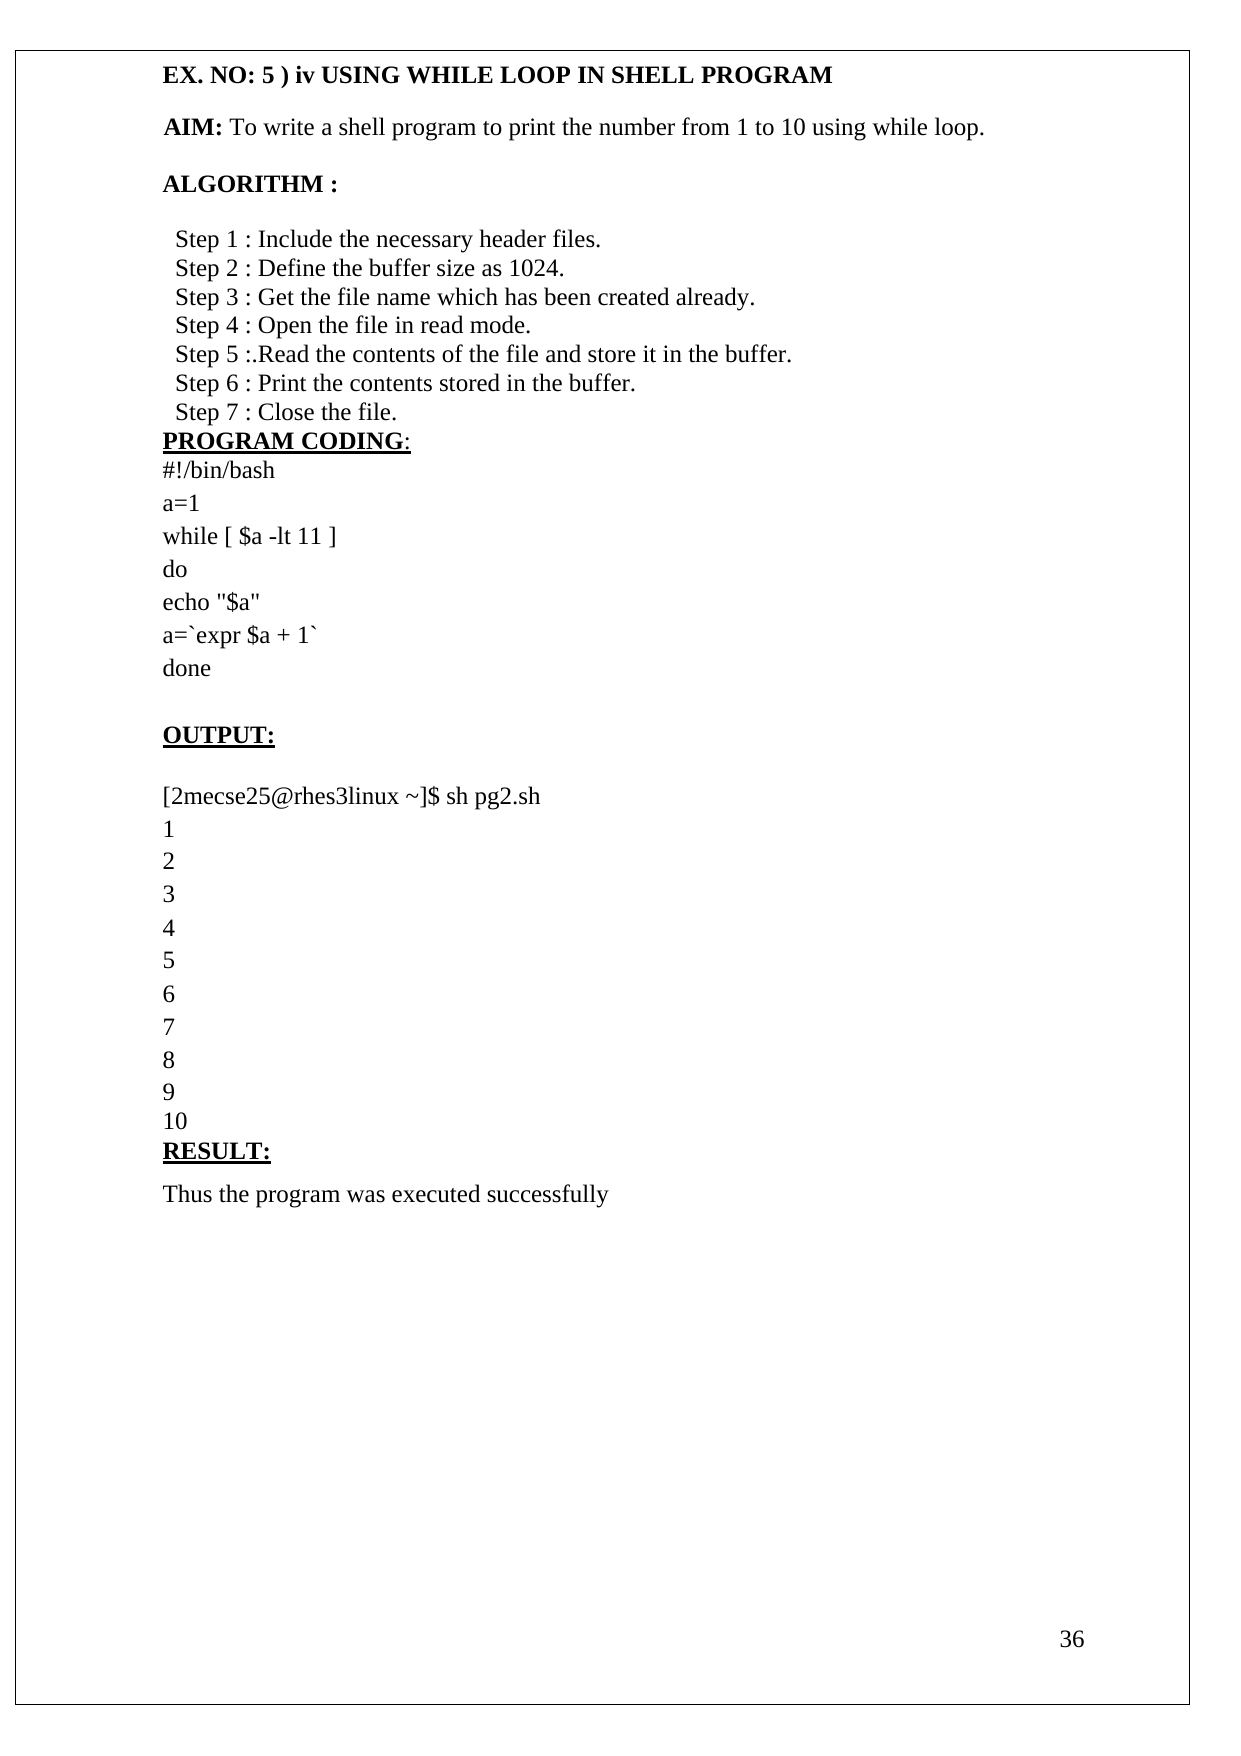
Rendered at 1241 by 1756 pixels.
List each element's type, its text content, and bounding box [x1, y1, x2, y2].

text 4 [162, 913, 1180, 941]
text 2 [162, 847, 1180, 875]
subtitle PROGRAM CODING: [162, 426, 1180, 454]
text #!/bin/bash a=1 [162, 455, 278, 517]
text 7 [162, 1012, 1180, 1040]
text Thus the program was executed successfully [162, 1179, 1180, 1208]
subtitle OUTPUT: [162, 720, 1180, 748]
text Step 7 : Close the file. [175, 397, 1180, 426]
text 10 [162, 1106, 1180, 1135]
text Step 1 : Include the necessary header files. Step 2 : Define the buffer size as 1024. [175, 224, 625, 282]
text Step 3 : Get the file name which has been created already. Step 4 : Open the file in read mode. [175, 282, 757, 339]
text 9 [162, 1078, 1180, 1106]
text [2mecse25@rhes3linux ~]$ sh pg2.sh 1 [162, 781, 543, 843]
text 8 [162, 1045, 1180, 1074]
text 5 [162, 946, 1180, 974]
text 3 [162, 879, 1180, 908]
text AIM: To write a shell program to print the number from 1 to 10 using while loop. [163, 112, 1180, 140]
subtitle RESULT: [162, 1136, 1180, 1165]
text 6 [162, 979, 1180, 1008]
subtitle EX. NO: 5 ) iv USING WHILE LOOP IN SHELL PROGRAM [162, 60, 1180, 89]
text echo "$a" a=`expr $a + 1` done [162, 587, 321, 682]
text Step 5 :.Read the contents of the file and store it in the buffer. Step 6 : Print the contents stored in the buffer. [175, 339, 794, 397]
text while [ $a -lt 11 ] do [162, 521, 339, 583]
subtitle ALGORITHM : [162, 169, 1180, 198]
